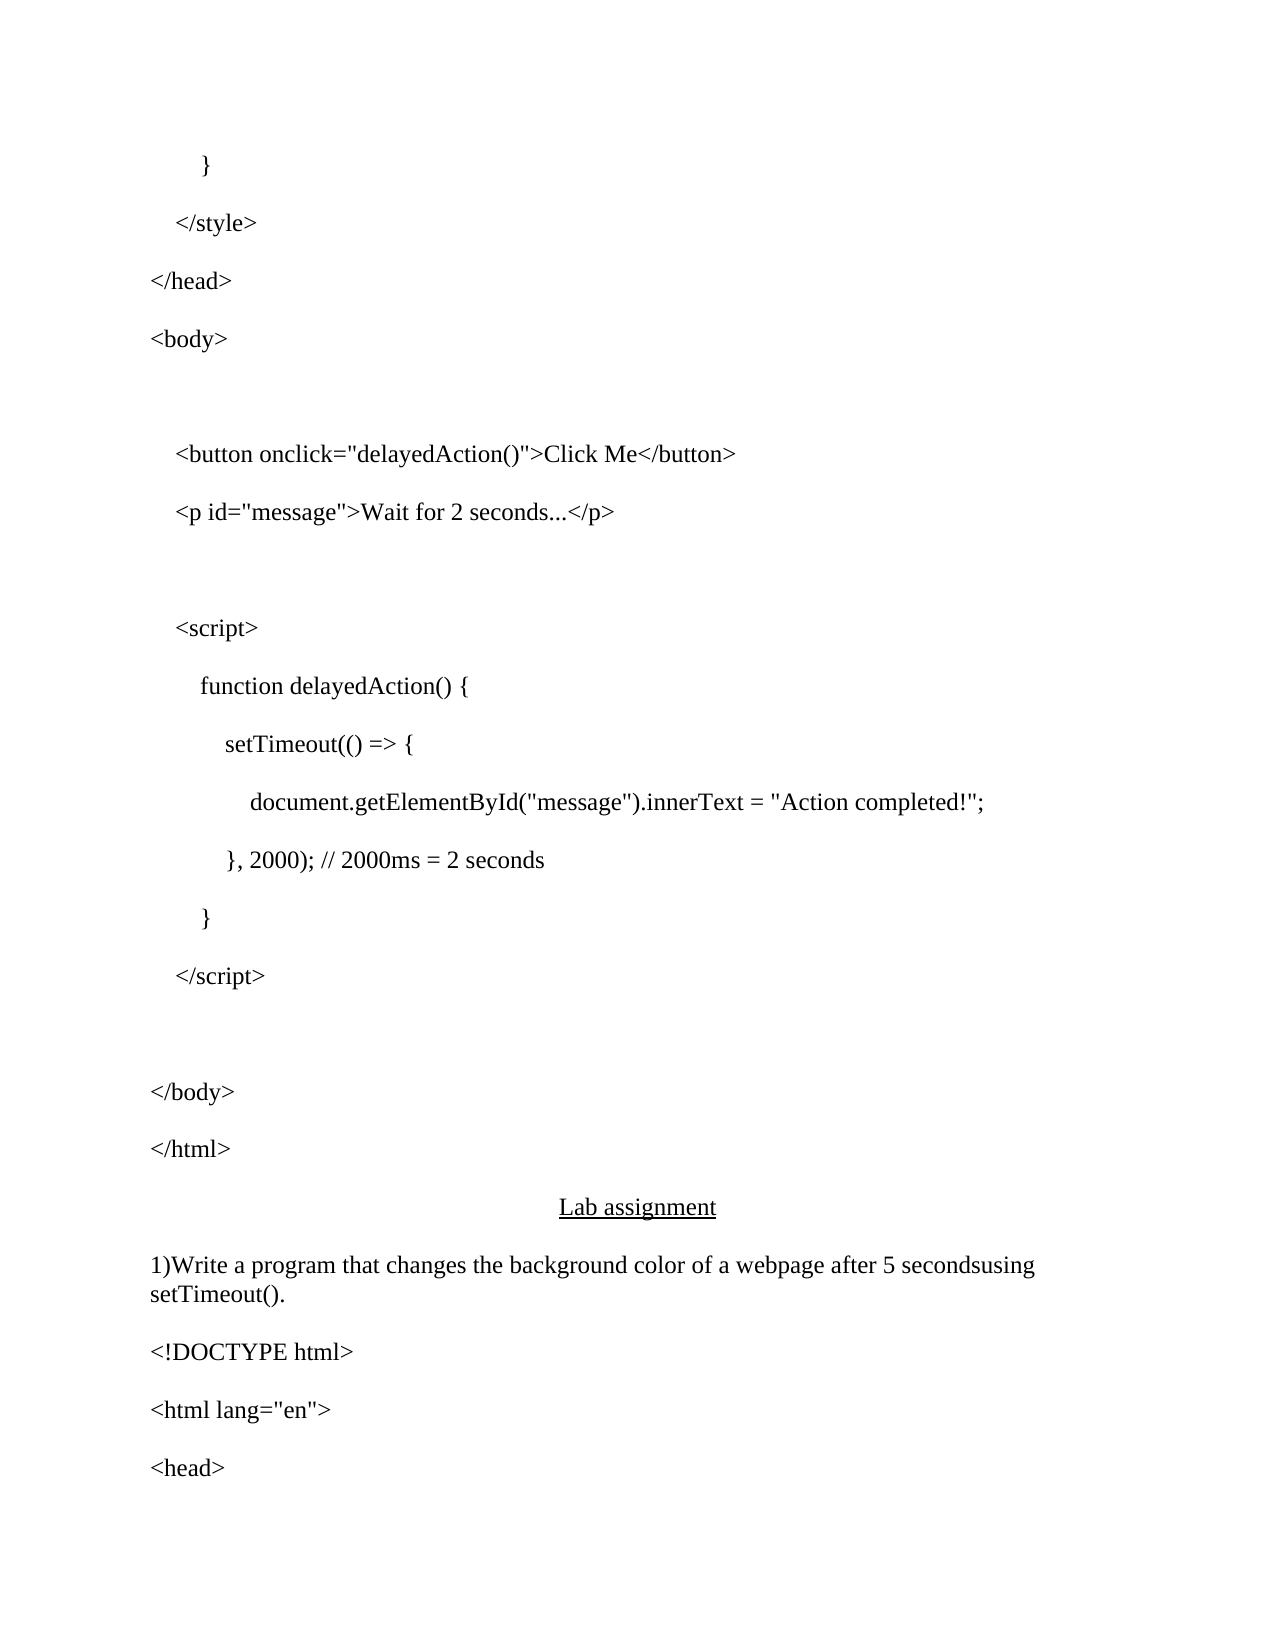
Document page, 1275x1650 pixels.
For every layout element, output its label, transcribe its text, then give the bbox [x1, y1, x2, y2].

text </head> [150, 266, 1125, 294]
text </script> [150, 961, 1125, 989]
text </html> [150, 1134, 1125, 1163]
text <script> [150, 613, 1125, 642]
text </body> [150, 1077, 1125, 1105]
text } [150, 150, 1125, 179]
text Lab assignment [150, 1192, 1125, 1221]
text <!DOCTYPE html> [150, 1337, 1125, 1366]
text }, 2000); // 2000ms = 2 seconds [150, 845, 1125, 874]
text <p id="message">Wait for 2 seconds...</p> [150, 497, 1125, 526]
text </style> [150, 208, 1125, 237]
text } [150, 903, 1125, 932]
text <head> [150, 1453, 1125, 1482]
text setTimeout(() => { [150, 729, 1125, 758]
text 1)Write a program that changes the background color of a webpage after 5 secondsusing setTimeout(). [150, 1250, 1125, 1308]
text <button onclick="delayedAction()">Click Me</button> [150, 439, 1125, 468]
text document.getElementById("message").innerText = "Action completed!"; [150, 787, 1125, 816]
text function delayedAction() { [150, 671, 1125, 700]
text <html lang="en"> [150, 1395, 1125, 1424]
text <body> [150, 324, 1125, 352]
